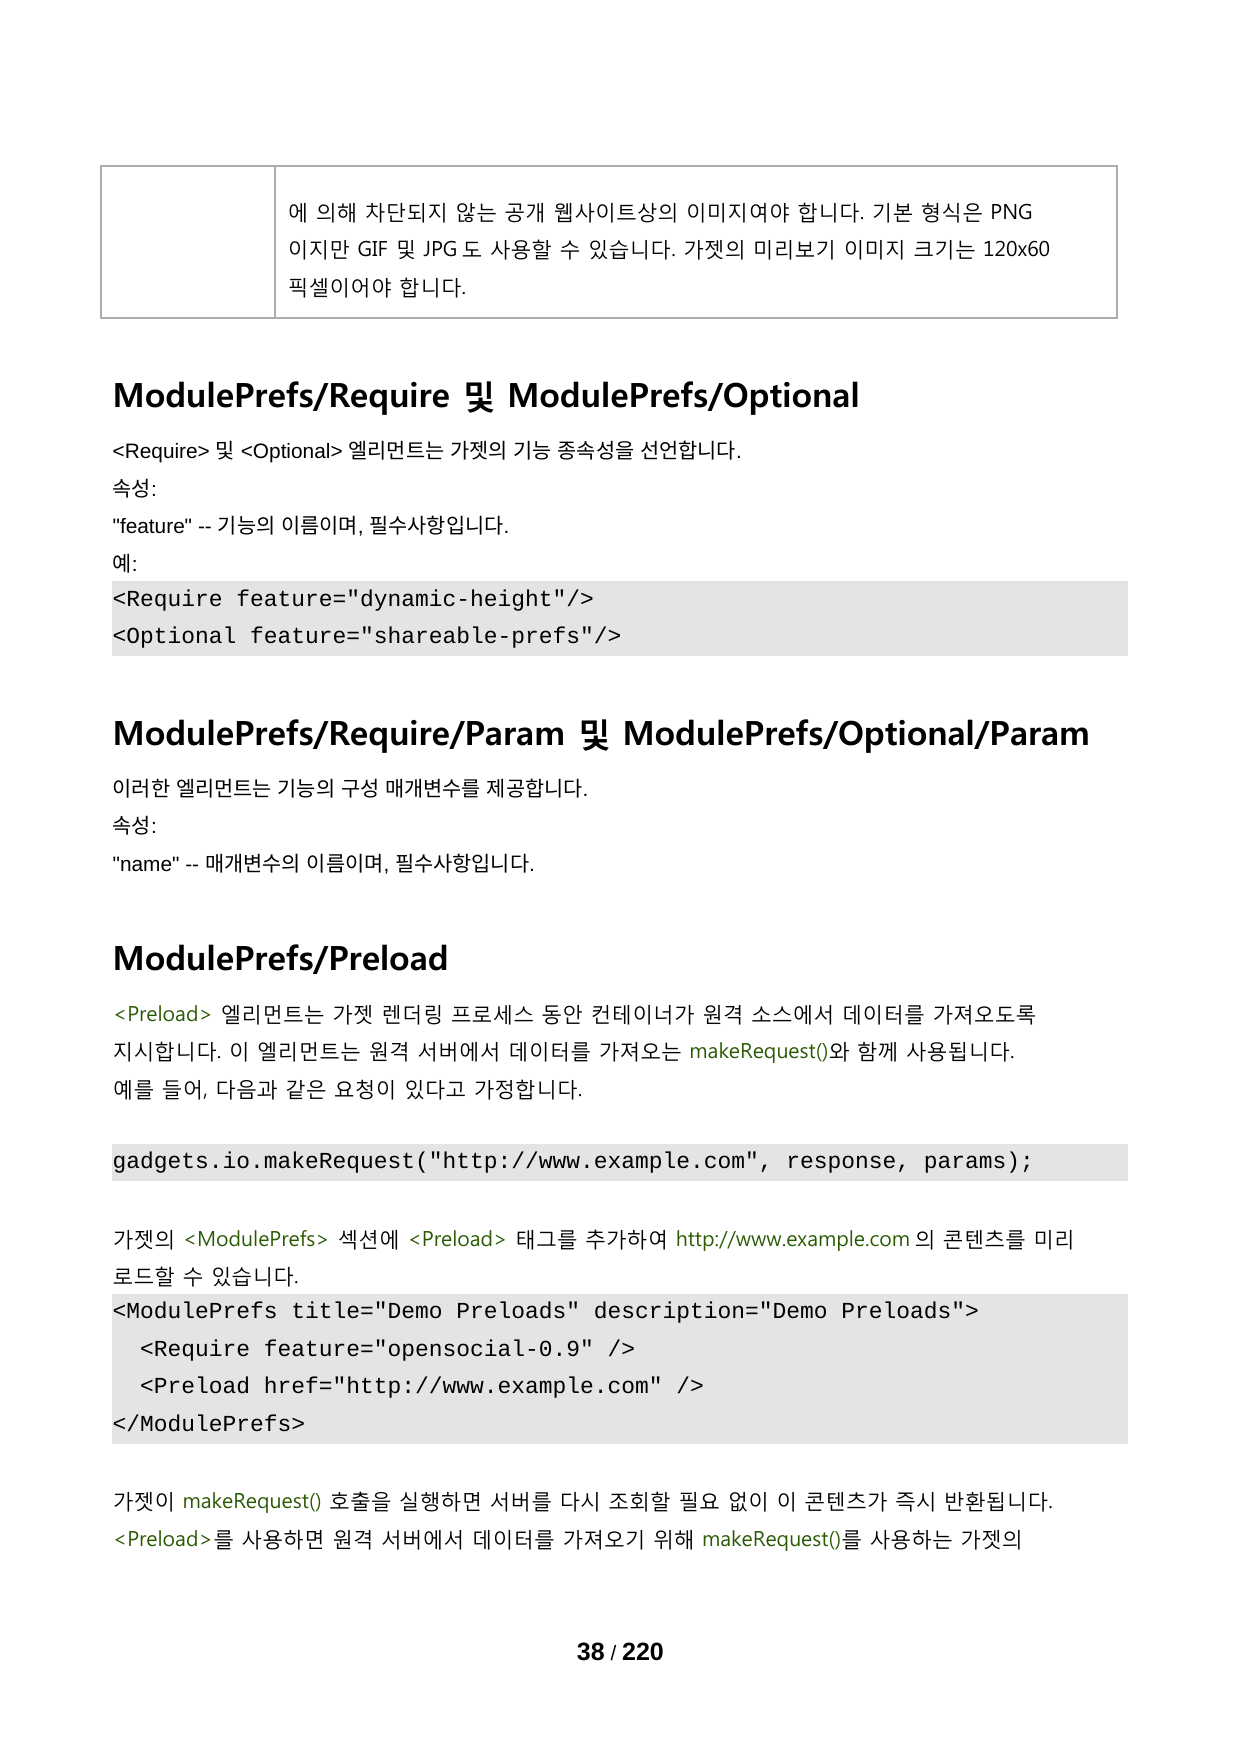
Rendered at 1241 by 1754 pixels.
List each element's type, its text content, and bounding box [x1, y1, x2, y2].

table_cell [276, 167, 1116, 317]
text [112, 1519, 1128, 1556]
text <Preload href="http://www.example.com" /> [112, 1369, 1128, 1406]
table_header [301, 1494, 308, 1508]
text 예: [112, 544, 1128, 581]
text 속성: [112, 469, 1128, 506]
text 가젯이 makeRequest() 호출을 실행하면 서버를 다시 조회할 필요 없이 이 콘텐츠가 즉시 반환됩니다. [112, 1481, 1128, 1519]
text "feature" -- 기능의 이름이며, 필수사항입니다. [112, 506, 1128, 544]
text 이러한 엘리먼트는 기능의 구성 매개변수를 제공합니다. [112, 769, 1128, 806]
text <Require feature="opensocial-0.9" /> [112, 1331, 1128, 1369]
text <ModulePrefs title="Demo Preloads" description="Demo Preloads"> [112, 1294, 1128, 1331]
text 예를 들어, 다음과 같은 요청이 있다고 가정합니다. [112, 1069, 1128, 1106]
text ModulePrefs/Require 및 ModulePrefs/Optional [112, 356, 1128, 431]
text gadgets.io.makeRequest("http://www.example.com", response, params); [112, 1144, 1128, 1181]
text </ModulePrefs> [112, 1406, 1128, 1444]
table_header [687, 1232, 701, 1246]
text <Preload> 엘리먼트는 가젯 렌더링 프로세스 동안 컨테이너가 원격 소스에서 데이터를 가져오도록 지시합니다. 이 엘리먼트는 원격 서버에서 데이터를 가져오는 makeRequest()와 함께 사용됩니다. [112, 994, 1128, 1069]
text <Require feature="dynamic-height"/> [112, 581, 1128, 619]
text ModulePrefs/Preload [112, 919, 1128, 994]
text <Require> 및 <Optional> 엘리먼트는 가젯의 기능 종속성을 선언합니다. [112, 431, 1128, 469]
text "name" -- 매개변수의 이름이며, 필수사항입니다. [112, 844, 1128, 881]
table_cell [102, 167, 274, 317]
text 속성: [112, 806, 1128, 844]
text <Optional feature="shareable-prefs"/> [112, 619, 1128, 656]
text ModulePrefs/Require/Param 및 ModulePrefs/Optional/Param [112, 694, 1128, 769]
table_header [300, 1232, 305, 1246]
text 가젯의 <ModulePrefs> 섹션에 <Preload> 태그를 추가하여 http://www.example.com의 콘텐츠를 미리 로드할 수 있습니다. [112, 1219, 1128, 1294]
